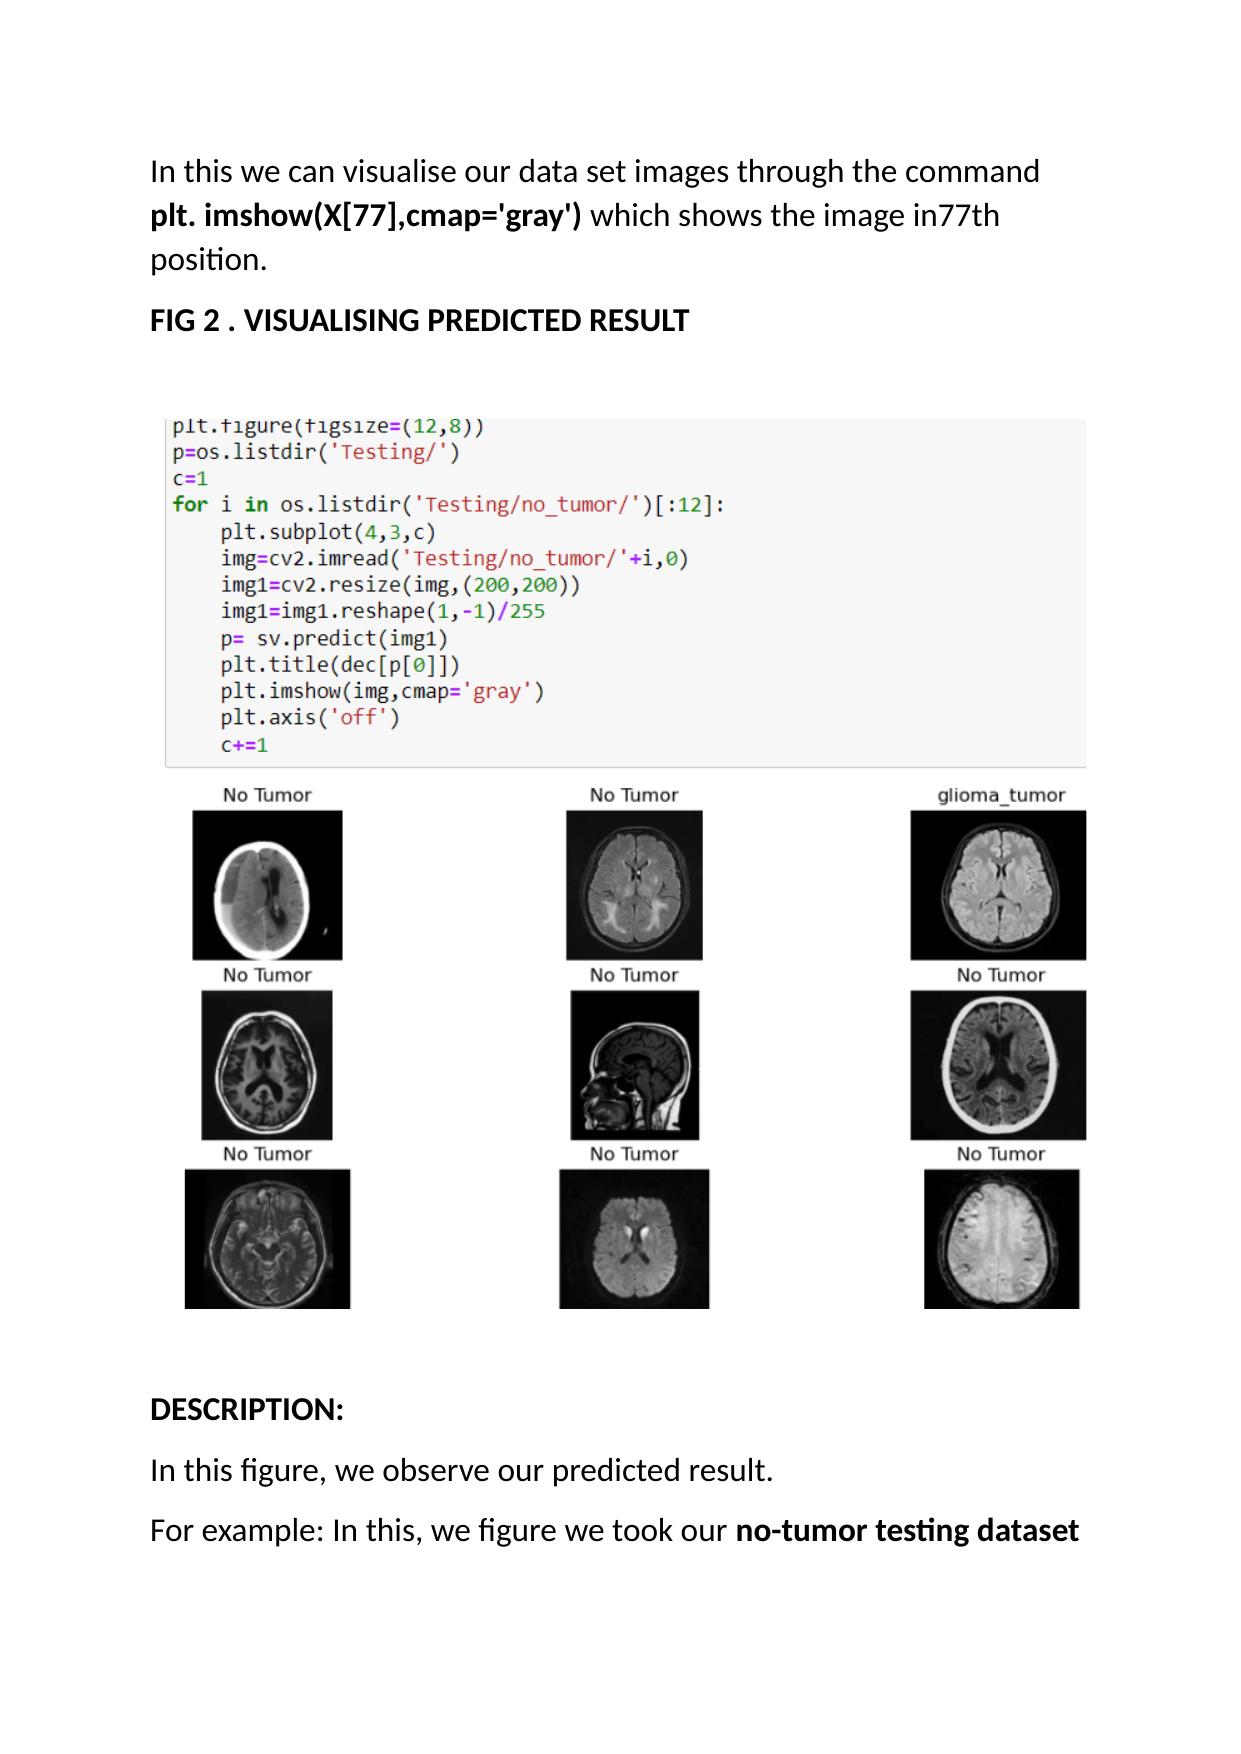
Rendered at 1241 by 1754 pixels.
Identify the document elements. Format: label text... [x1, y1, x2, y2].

text For example: In this, we figure we took our no-tumor testing dataset [150, 1509, 1090, 1550]
text In this figure, we observe our predicted result. [150, 1449, 1090, 1489]
text FIG 2 . VISUALISING PREDICTED RESULT [150, 298, 1090, 339]
text In this we can visualise our data set images through the command plt. imshow(X[77],cmap='gray') which shows the image in77th position. [150, 150, 1090, 279]
picture [150, 419, 1087, 1309]
text DESCRIPTION: [150, 1388, 1090, 1429]
